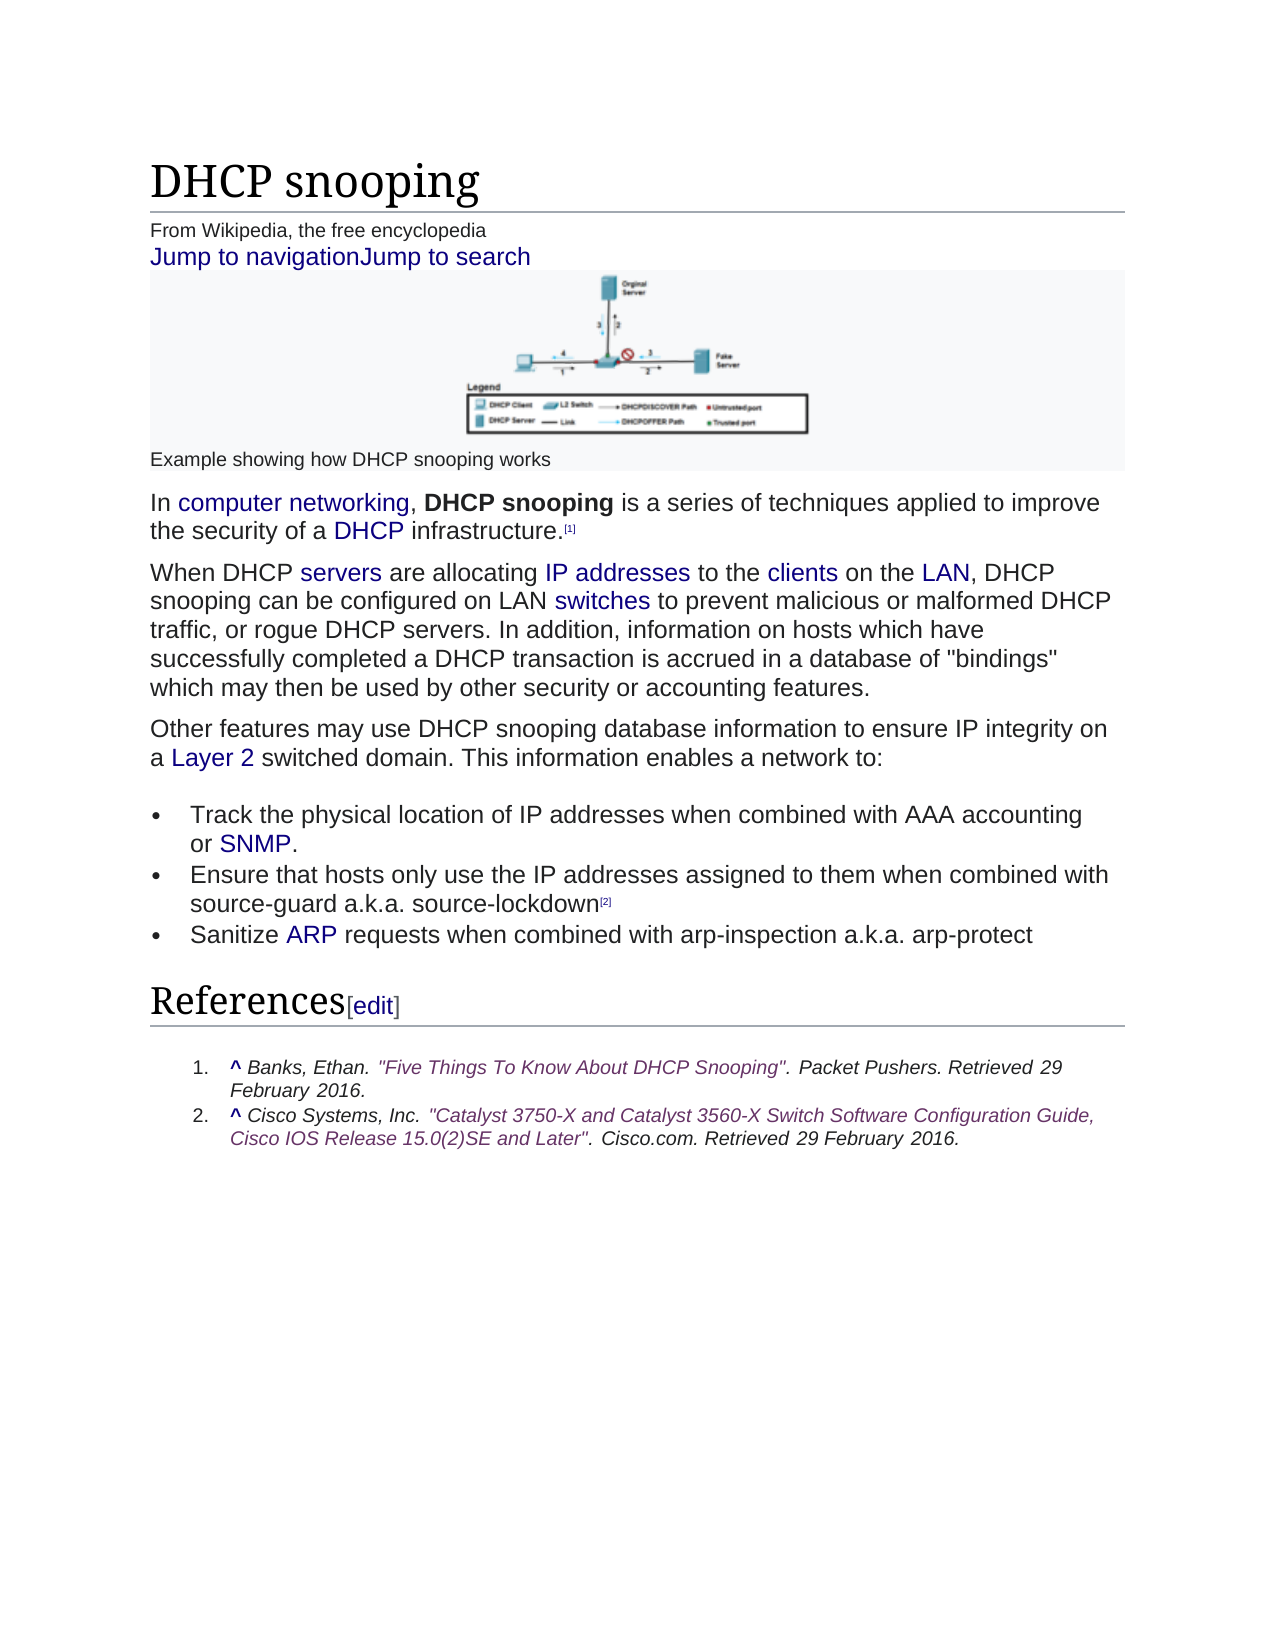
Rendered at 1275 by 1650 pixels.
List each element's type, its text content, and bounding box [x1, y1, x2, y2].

list Track the physical location of IP addresses when combined with AAA accounting or SNMP. [152, 801, 1125, 858]
text In computer networking, DHCP snooping is a series of techniques applied to improve the security of a DHCP infrastructure.[1] [150, 488, 1125, 545]
text References[edit] [150, 974, 1125, 1025]
list ^ Banks, Ethan. "Five Things To Know About DHCP Snooping". Packet Pushers. Retrieved 29 February 2016. [192, 1056, 1125, 1101]
picture [465, 270, 810, 436]
list ^ Cisco Systems, Inc. "Catalyst 3750-X and Catalyst 3560-X Switch Software Configuration Guide, Cisco IOS Release 15.0(2)SE and Later". Cisco.com. Retrieved 29 February 2016. [192, 1104, 1125, 1149]
text Example showing how DHCP snooping works [150, 436, 1125, 471]
text Other features may use DHCP snooping database information to ensure IP integrity on a Layer 2 switched domain. This information enables a network to: [150, 714, 1125, 771]
list Ensure that hosts only use the IP addresses assigned to them when combined with source-guard a.k.a. source-lockdown[2] [152, 861, 1125, 918]
text Jump to navigationJump to search [150, 242, 1125, 270]
list Sanitize ARP requests when combined with arp-inspection a.k.a. arp-protect [152, 921, 1125, 949]
text DHCP snooping [150, 150, 1125, 211]
text When DHCP servers are allocating IP addresses to the clients on the LAN, DHCP snooping can be configured on LAN switches to prevent malicious or malformed DHCP traffic, or rogue DHCP servers. In addition, information on hosts which have successfully completed a DHCP transaction is accrued in a database of "bindings" which may then be used by other security or accounting features. [150, 558, 1125, 701]
text From Wikipedia, the free encyclopedia [150, 219, 1125, 242]
